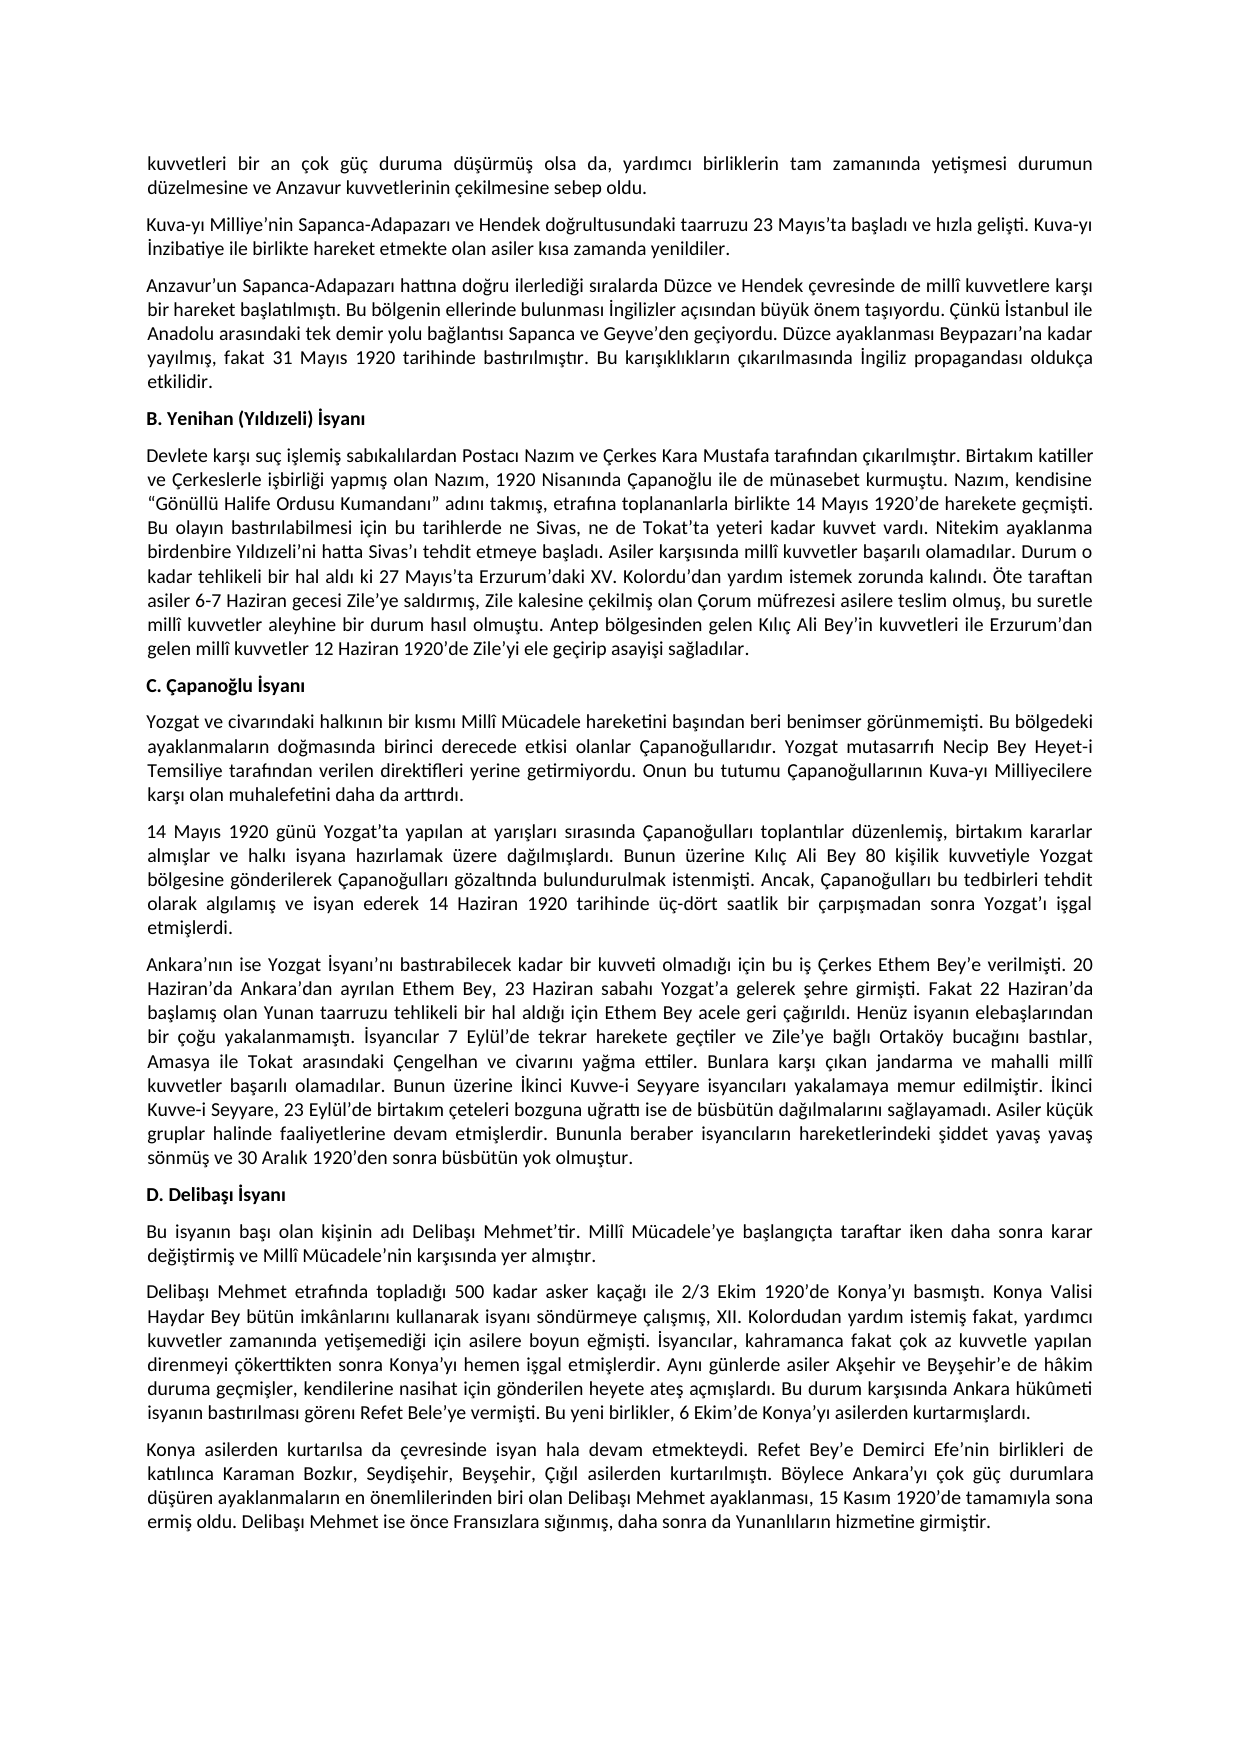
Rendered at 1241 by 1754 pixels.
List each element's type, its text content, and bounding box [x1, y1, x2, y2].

text 14 Mayıs 1920 günü Yozgat’ta yapılan at yarışları sırasında Çapanoğulları toplantılar düzenlemiş, birtakım kararlar almışlar ve halkı isyana hazırlamak üzere dağılmışlardı. Bunun üzerine Kılıç Ali Bey 80 kişilik kuvvetiyle Yozgat bölgesine gönderilerek Çapanoğulları gözaltında bulundurulmak istenmişti. Ancak, Çapanoğulları bu tedbirleri tehdit olarak algılamış ve isyan ederek 14 Haziran 1920 tarihinde üç-dört saatlik bir çarpışmadan sonra Yozgat’ı işgal etmişlerdi. [146, 819, 1094, 939]
text Yozgat ve civarındaki halkının bir kısmı Millî Mücadele hareketini başından beri benimser görünmemişti. Bu bölgedeki ayaklanmaların doğmasında birinci derecede etkisi olanlar Çapanoğullarıdır. Yozgat mutasarrıfı Necip Bey Heyet-i Temsiliye tarafından verilen direktifleri yerine getirmiyordu. Onun bu tutumu Çapanoğullarının Kuva-yı Milliyecilere karşı olan muhalefetini daha da arttırdı. [146, 709, 1094, 806]
text Bu isyanın başı olan kişinin adı Delibaşı Mehmet’tir. Millî Mücadele’ye başlangıçta taraftar iken daha sonra karar değiştirmiş ve Millî Mücadele’nin karşısında yer almıştır. [146, 1219, 1094, 1267]
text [146, 151, 1094, 199]
text Delibaşı Mehmet etrafında topladığı 500 kadar asker kaçağı ile 2/3 Ekim 1920’de Konya’yı basmıştı. Konya Valisi Haydar Bey bütün imkânlarını kullanarak isyanı söndürmeye çalışmış, XII. Kolordudan yardım istemiş fakat, yardımcı kuvvetler zamanında yetişemediği için asilere boyun eğmişti. İsyancılar, kahramanca fakat çok az kuvvetle yapılan direnmeyi çökerttikten sonra Konya’yı hemen işgal etmişlerdir. Aynı günlerde asiler Akşehir ve Beyşehir’e de hâkim duruma geçmişler, kendilerine nasihat için gönderilen heyete ateş açmışlardı. Bu durum karşısında Ankara hükûmeti isyanın bastırılması görenı Refet Bele’ye vermişti. Bu yeni birlikler, 6 Ekim’de Konya’yı asilerden kurtarmışlardı. [146, 1279, 1094, 1424]
text Ankara’nın ise Yozgat İsyanı’nı bastırabilecek kadar bir kuvveti olmadığı için bu iş Çerkes Ethem Bey’e verilmişti. 20 Haziran’da Ankara’dan ayrılan Ethem Bey, 23 Haziran sabahı Yozgat’a gelerek şehre girmişti. Fakat 22 Haziran’da başlamış olan Yunan taarruzu tehlikeli bir hal aldığı için Ethem Bey acele geri çağırıldı. Henüz isyanın elebaşlarından bir çoğu yakalanmamıştı. İsyancılar 7 Eylül’de tekrar harekete geçtiler ve Zile’ye bağlı Ortaköy bucağını bastılar, Amasya ile Tokat arasındaki Çengelhan ve civarını yağma ettiler. Bunlara karşı çıkan jandarma ve mahalli millî kuvvetler başarılı olamadılar. Bunun üzerine İkinci Kuvve-i Seyyare isyancıları yakalamaya memur edilmiştir. İkinci Kuvve-i Seyyare, 23 Eylül’de birtakım çeteleri bozguna uğrattı ise de büsbütün dağılmalarını sağlayamadı. Asiler küçük gruplar halinde faaliyetlerine devam etmişlerdir. Bununla beraber isyancıların hareketlerindeki şiddet yavaş yavaş sönmüş ve 30 Aralık 1920’den sonra büsbütün yok olmuştur. [146, 952, 1094, 1169]
subtitle C. Çapanoğlu İsyanı [146, 673, 1094, 697]
text Kuva-yı Milliye’nin Sapanca-Adapazarı ve Hendek doğrultusundaki taarruzu 23 Mayıs’ta başladı ve hızla gelişti. Kuva-yı İnzibatiye ile birlikte hareket etmekte olan asiler kısa zamanda yenildiler. [146, 212, 1094, 260]
subtitle B. Yenihan (Yıldızeli) İsyanı [146, 406, 1094, 430]
text Anzavur’un Sapanca-Adapazarı hattına doğru ilerlediği sıralarda Düzce ve Hendek çevresinde de millî kuvvetlere karşı bir hareket başlatılmıştı. Bu bölgenin ellerinde bulunması İngilizler açısından büyük önem taşıyordu. Çünkü İstanbul ile Anadolu arasındaki tek demir yolu bağlantısı Sapanca ve Geyve’den geçiyordu. Düzce ayaklanması Beypazarı’na kadar yayılmış, fakat 31 Mayıs 1920 tarihinde bastırılmıştır. Bu karışıklıkların çıkarılmasında İngiliz propagandası oldukça etkilidir. [146, 273, 1094, 394]
subtitle D. Delibaşı İsyanı [146, 1182, 1094, 1206]
text Devlete karşı suç işlemiş sabıkalılardan Postacı Nazım ve Çerkes Kara Mustafa tarafından çıkarılmıştır. Birtakım katiller ve Çerkeslerle işbirliği yapmış olan Nazım, 1920 Nisanında Çapanoğlu ile de münasebet kurmuştu. Nazım, kendisine “Gönüllü Halife Ordusu Kumandanı” adını takmış, etrafına toplananlarla birlikte 14 Mayıs 1920’de harekete geçmişti. Bu olayın bastırılabilmesi için bu tarihlerde ne Sivas, ne de Tokat’ta yeteri kadar kuvvet vardı. Nitekim ayaklanma birdenbire Yıldızeli’ni hatta Sivas’ı tehdit etmeye başladı. Asiler karşısında millî kuvvetler başarılı olamadılar. Durum o kadar tehlikeli bir hal aldı ki 27 Mayıs’ta Erzurum’daki XV. Kolordu’dan yardım istemek zorunda kalındı. Öte taraftan asiler 6-7 Haziran gecesi Zile’ye saldırmış, Zile kalesine çekilmiş olan Çorum müfrezesi asilere teslim olmuş, bu suretle millî kuvvetler aleyhine bir durum hasıl olmuştu. Antep bölgesinden gelen Kılıç Ali Bey’in kuvvetleri ile Erzurum’dan gelen millî kuvvetler 12 Haziran 1920’de Zile’yi ele geçirip asayişi sağladılar. [146, 443, 1094, 660]
text Konya asilerden kurtarılsa da çevresinde isyan hala devam etmekteydi. Refet Bey’e Demirci Efe’nin birlikleri de katılınca Karaman Bozkır, Seydişehir, Beyşehir, Çığıl asilerden kurtarılmıştı. Böylece Ankara’yı çok güç durumlara düşüren ayaklanmaların en önemlilerinden biri olan Delibaşı Mehmet ayaklanması, 15 Kasım 1920’de tamamıyla sona ermiş oldu. Delibaşı Mehmet ise önce Fransızlara sığınmış, daha sonra da Yunanlıların hizmetine girmiştir. [146, 1437, 1094, 1534]
